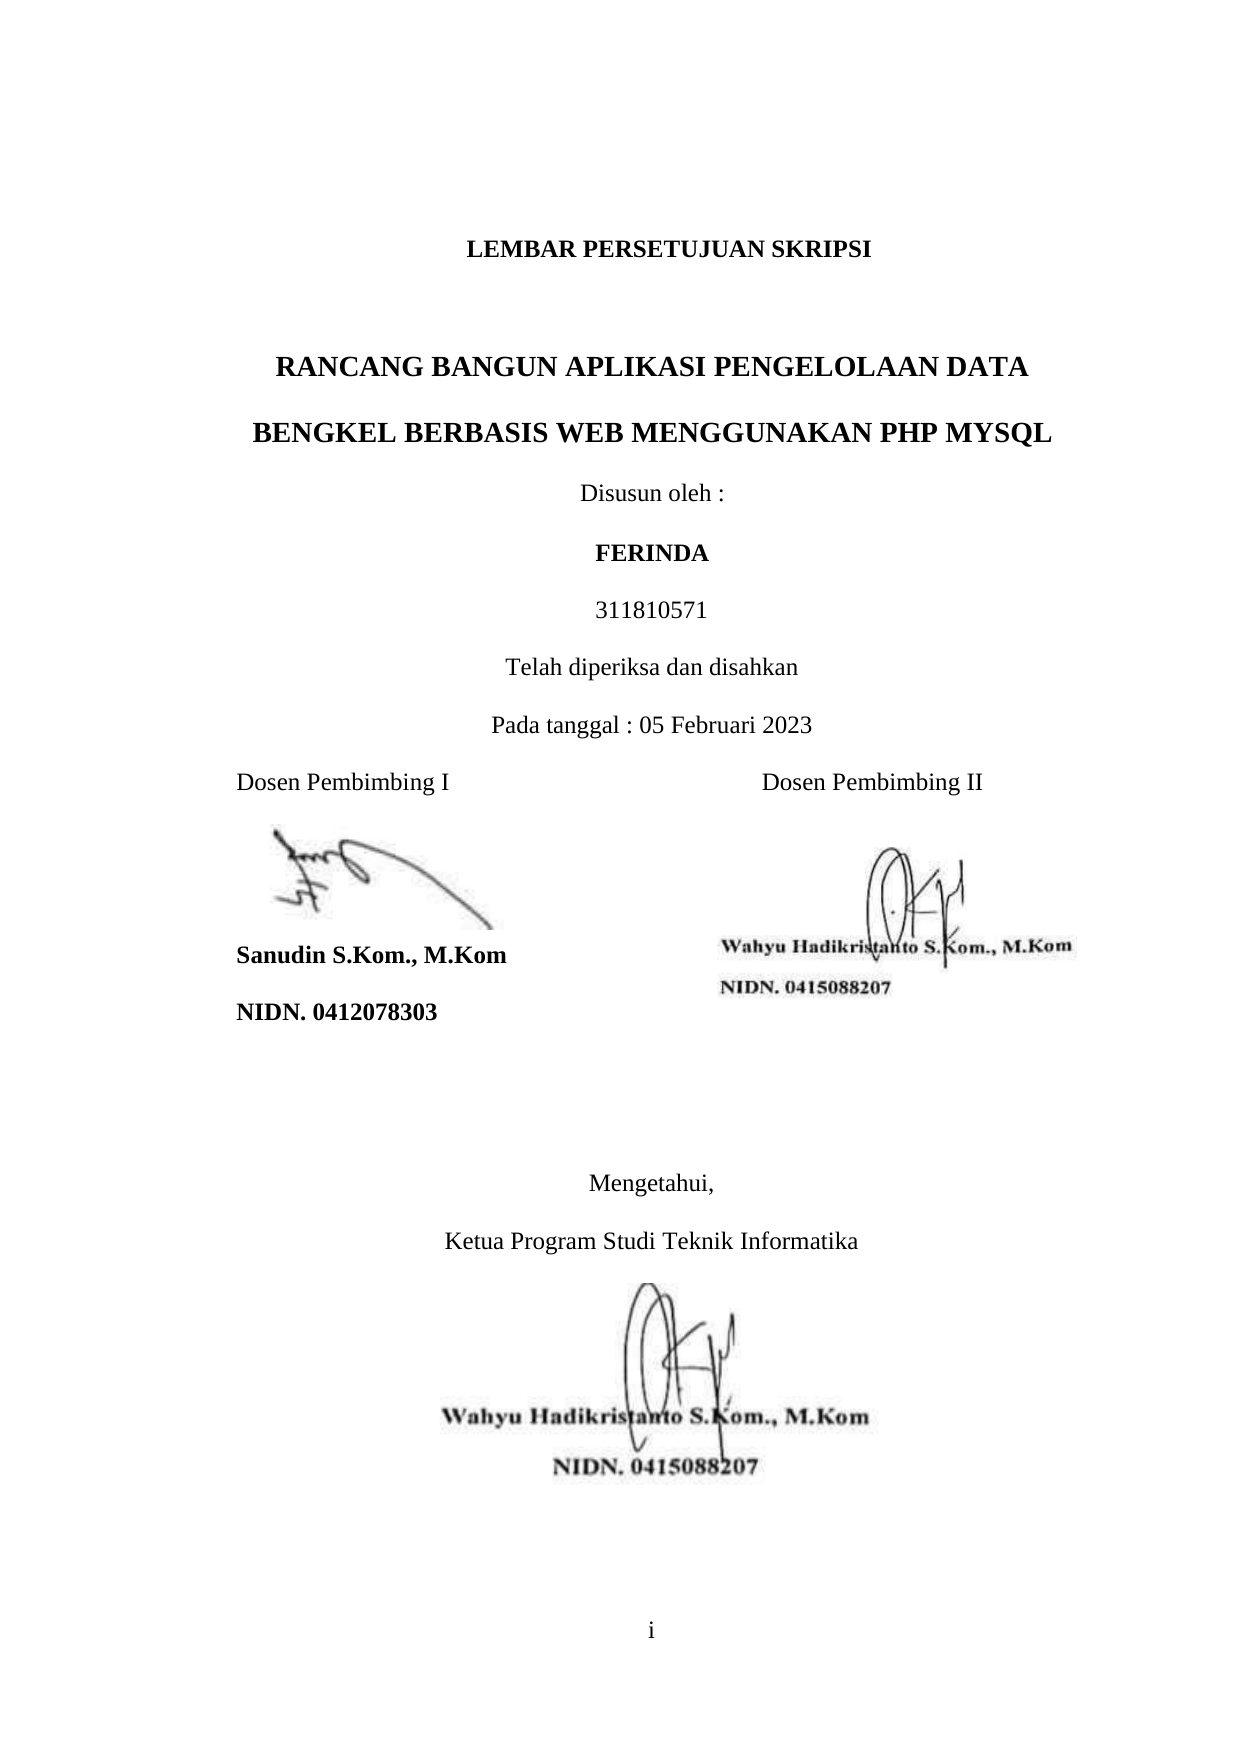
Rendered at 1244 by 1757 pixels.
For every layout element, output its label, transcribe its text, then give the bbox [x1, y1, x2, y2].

text Dosen Pembimbing I Dosen Pembimbing II [236, 767, 1112, 796]
text Ketua Program Studi Teknik Informatika [440, 1226, 862, 1255]
picture [699, 835, 1099, 940]
text FERINDA [590, 538, 714, 567]
text RANCANG BANGUN APLIKASI PENGELOLAAN DATA BENGKEL BERBASIS WEB MENGGUNAKAN PHP MYSQL Disusun oleh : [249, 349, 1055, 506]
text LEMBAR PERSETUJUAN SKRIPSI [466, 234, 1112, 263]
text i [643, 1615, 660, 1644]
text Pada tanggal : 05 Februari 2023 [486, 710, 817, 738]
text Mengetahui, [584, 1168, 719, 1197]
text Telah diperiksa dan disahkan [500, 652, 803, 681]
picture [699, 969, 1099, 997]
text NIDN. 0412078303 [236, 997, 1112, 1026]
picture [415, 1283, 885, 1521]
text 311810571 [590, 595, 713, 623]
text Sanudin S.Kom., M.Kom [236, 940, 1112, 969]
picture [223, 824, 522, 930]
